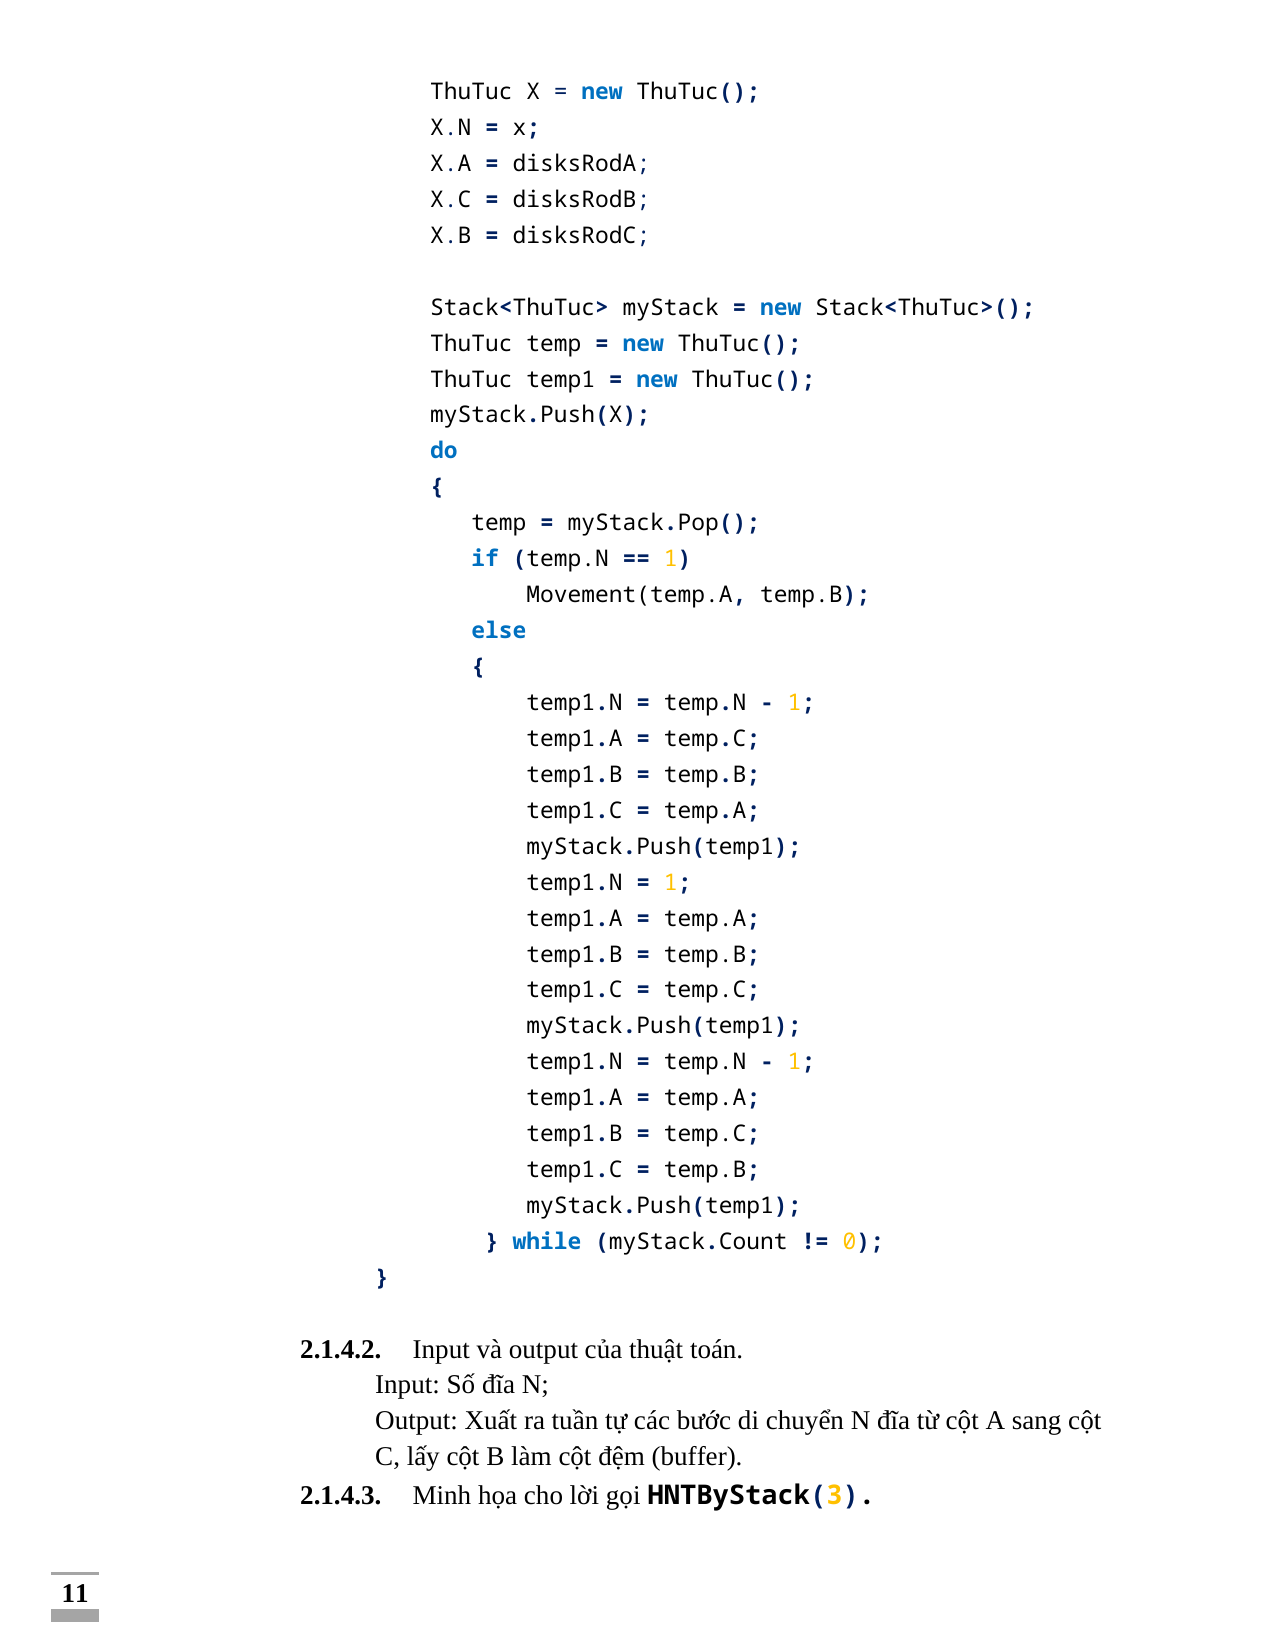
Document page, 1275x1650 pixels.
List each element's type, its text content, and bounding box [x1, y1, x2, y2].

list { [375, 650, 1125, 681]
list myStack.Push(temp1); [375, 830, 1125, 861]
list temp1.N = temp.N - 1; [375, 1045, 1125, 1077]
list X.B = disksRodC; [375, 219, 1125, 250]
list temp1.N = 1; [375, 866, 1125, 897]
list temp1.C = temp.B; [375, 1153, 1125, 1184]
list Input và output của thuật toán. [300, 1333, 1125, 1364]
list myStack.Push(temp1); [375, 1009, 1125, 1041]
list } while (myStack.Count != 0); [375, 1225, 1125, 1256]
list temp1.N = temp.N - 1; [375, 686, 1125, 717]
list do [375, 434, 1125, 466]
list ThuTuc temp = new ThuTuc(); [375, 327, 1125, 358]
list temp1.A = temp.A; [375, 902, 1125, 933]
list if (temp.N == 1) [375, 542, 1125, 573]
list temp1.A = temp.A; [375, 1081, 1125, 1112]
list ThuTuc X = new ThuTuc(); [375, 75, 1125, 106]
list temp1.B = temp.B; [375, 937, 1125, 969]
list Input: Số đĩa N; [375, 1368, 1125, 1400]
list } [375, 1261, 1125, 1292]
list temp1.C = temp.A; [375, 794, 1125, 825]
list myStack.Push(temp1); [375, 1189, 1125, 1220]
list temp = myStack.Pop(); [375, 506, 1125, 537]
list myStack.Push(X); [375, 398, 1125, 430]
list X.C = disksRodB; [375, 183, 1125, 214]
list X.A = disksRodA; [375, 147, 1125, 178]
list ThuTuc temp1 = new ThuTuc(); [375, 362, 1125, 394]
list temp1.B = temp.C; [375, 1117, 1125, 1148]
list X.N = x; [375, 111, 1125, 142]
list temp1.B = temp.B; [375, 758, 1125, 789]
list temp1.A = temp.C; [375, 722, 1125, 753]
list Stack<ThuTuc> myStack = new Stack<ThuTuc>(); [375, 291, 1125, 322]
list Movement(temp.A, temp.B); [375, 578, 1125, 609]
list Minh họa cho lời gọi HNTByStack(3). [300, 1476, 1125, 1513]
list temp1.C = temp.C; [375, 973, 1125, 1005]
list { [375, 470, 1125, 502]
list Output: Xuất ra tuần tự các bước di chuyển N đĩa từ cột A sang cột C, lấy cột B làm cột đệm (buffer). [375, 1404, 1125, 1471]
list else [375, 614, 1125, 645]
